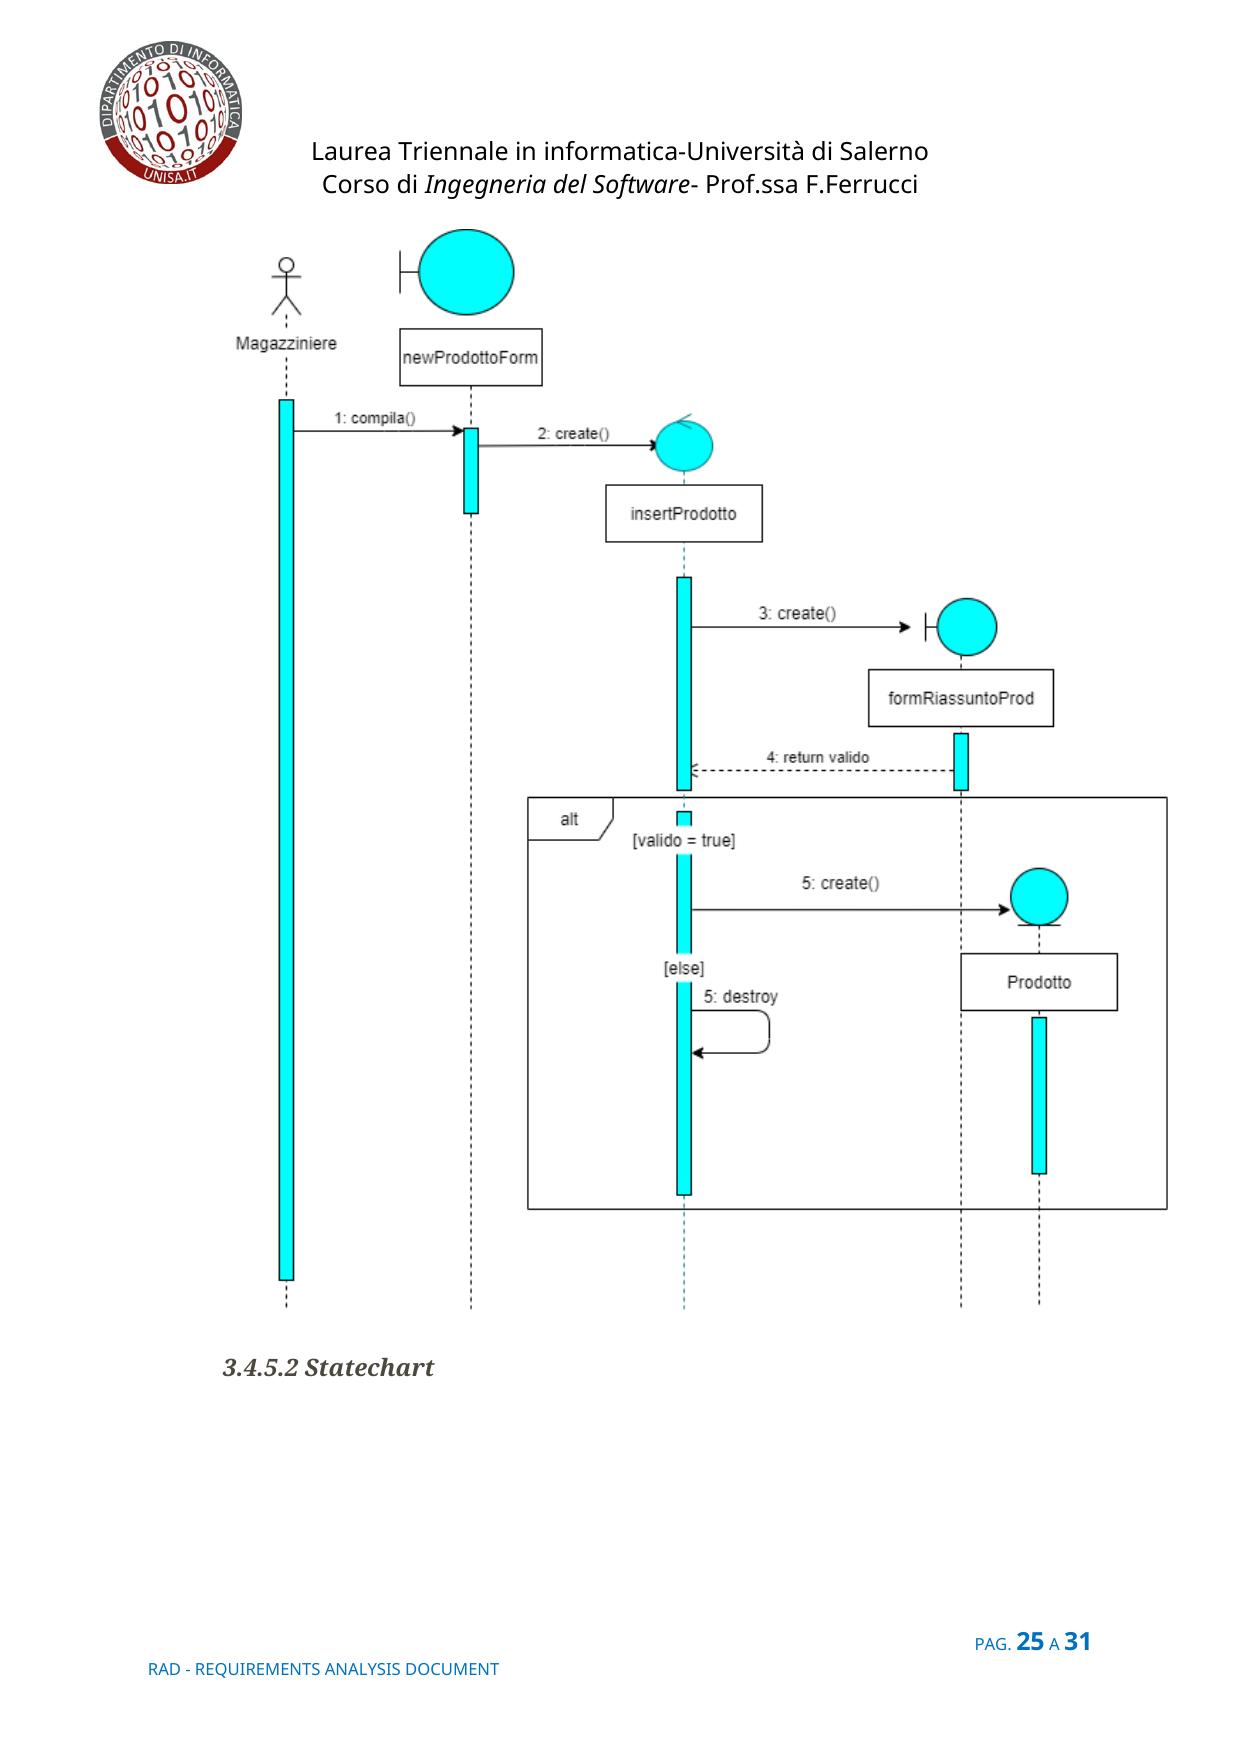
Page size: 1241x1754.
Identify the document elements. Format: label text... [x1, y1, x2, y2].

picture [222, 229, 1168, 1311]
text 3.4.5.2 Statechart [148, 1351, 1092, 1384]
picture [99, 41, 242, 184]
